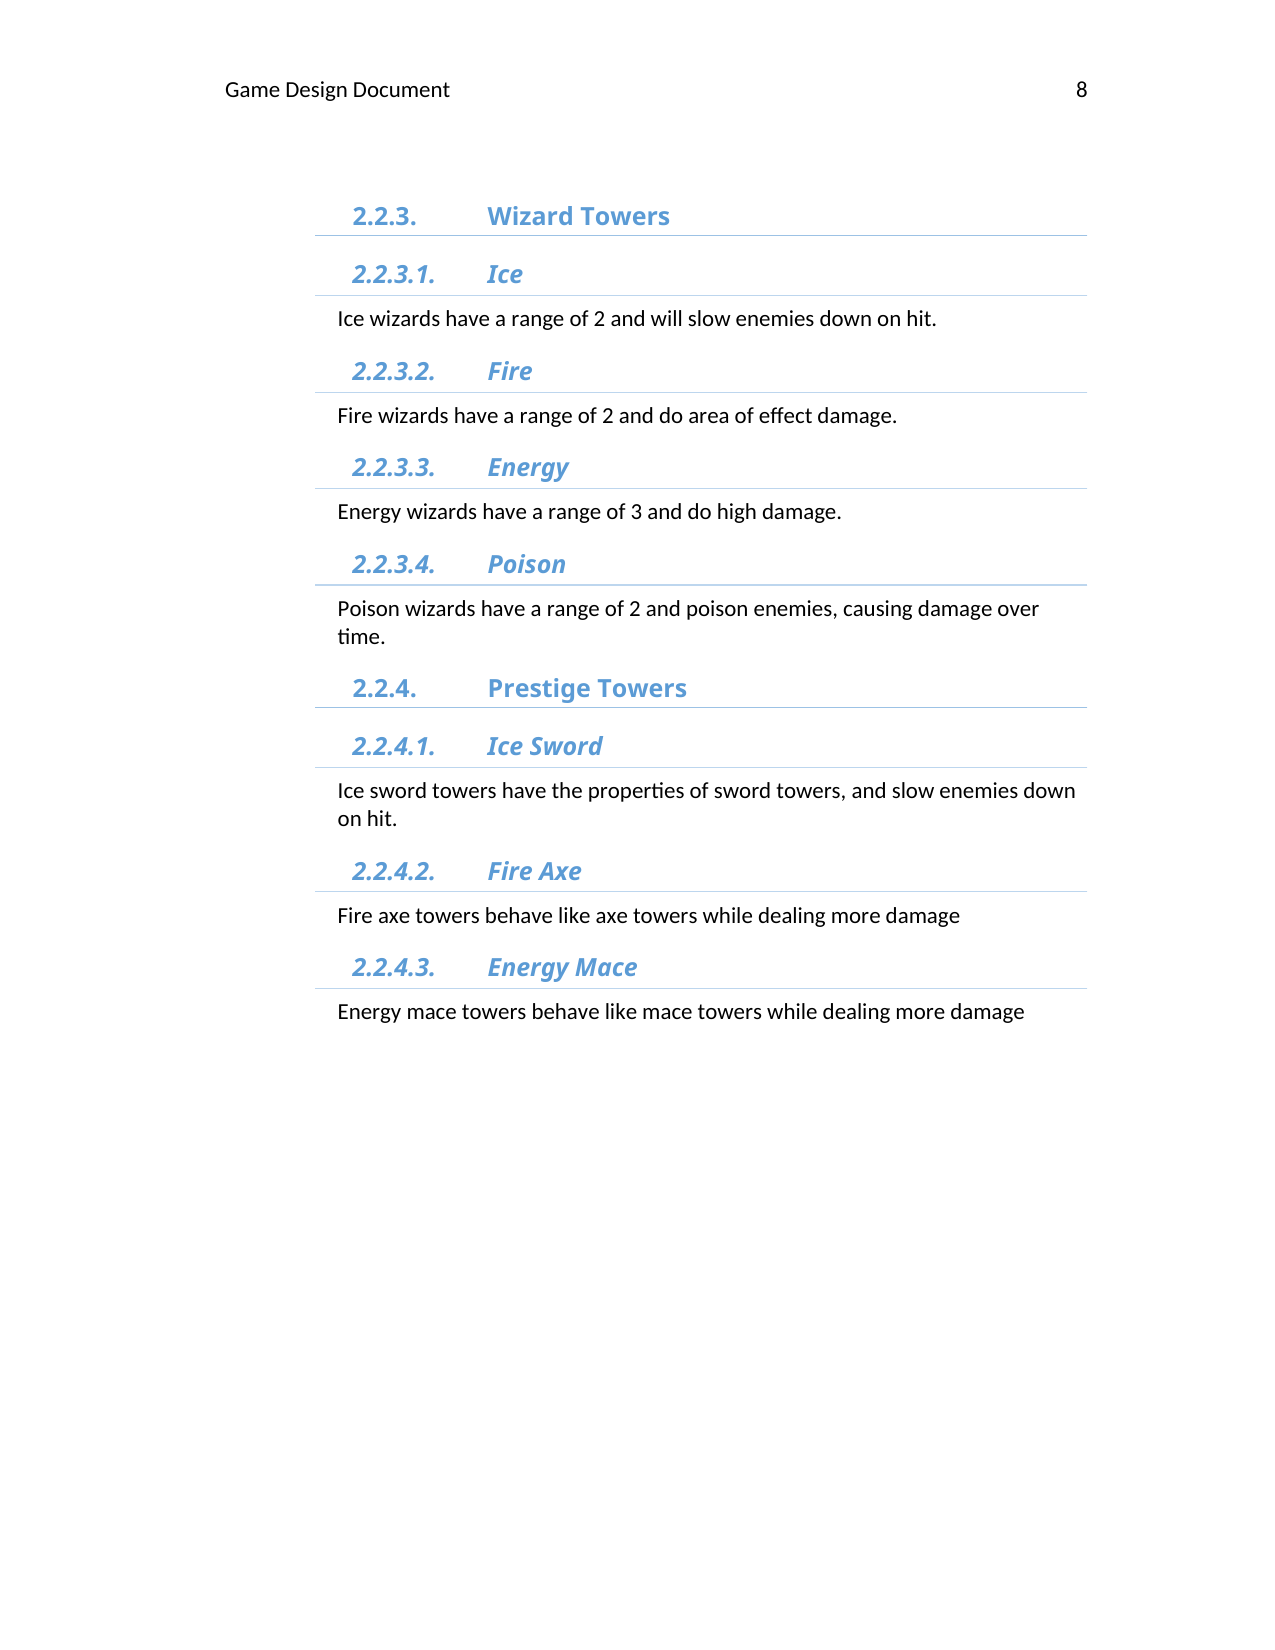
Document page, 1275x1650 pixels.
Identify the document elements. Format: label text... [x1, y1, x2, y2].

text Ice wizards have a range of 2 and will slow enemies down on hit. [337, 304, 1087, 332]
subtitle Energy [315, 450, 1087, 488]
text Energy mace towers behave like mace towers while dealing more damage [337, 997, 1087, 1025]
subtitle Fire [315, 353, 1087, 392]
text Poison wizards have a range of 2 and poison enemies, causing damage over time. [337, 594, 1087, 650]
subtitle Ice Sword [315, 729, 1087, 767]
text Fire axe towers behave like axe towers while dealing more damage [337, 901, 1087, 929]
text Fire wizards have a range of 2 and do area of effect damage. [337, 401, 1087, 429]
text Ice sword towers have the properties of sword towers, and slow enemies down on hit. [337, 776, 1087, 832]
subtitle Ice [315, 257, 1087, 295]
subtitle Energy Mace [315, 950, 1087, 988]
subtitle Poison [315, 546, 1087, 584]
subtitle Prestige Towers [315, 671, 1087, 707]
subtitle Wizard Towers [315, 199, 1087, 235]
text Energy wizards have a range of 3 and do high damage. [337, 497, 1087, 525]
subtitle Fire Axe [315, 853, 1087, 891]
